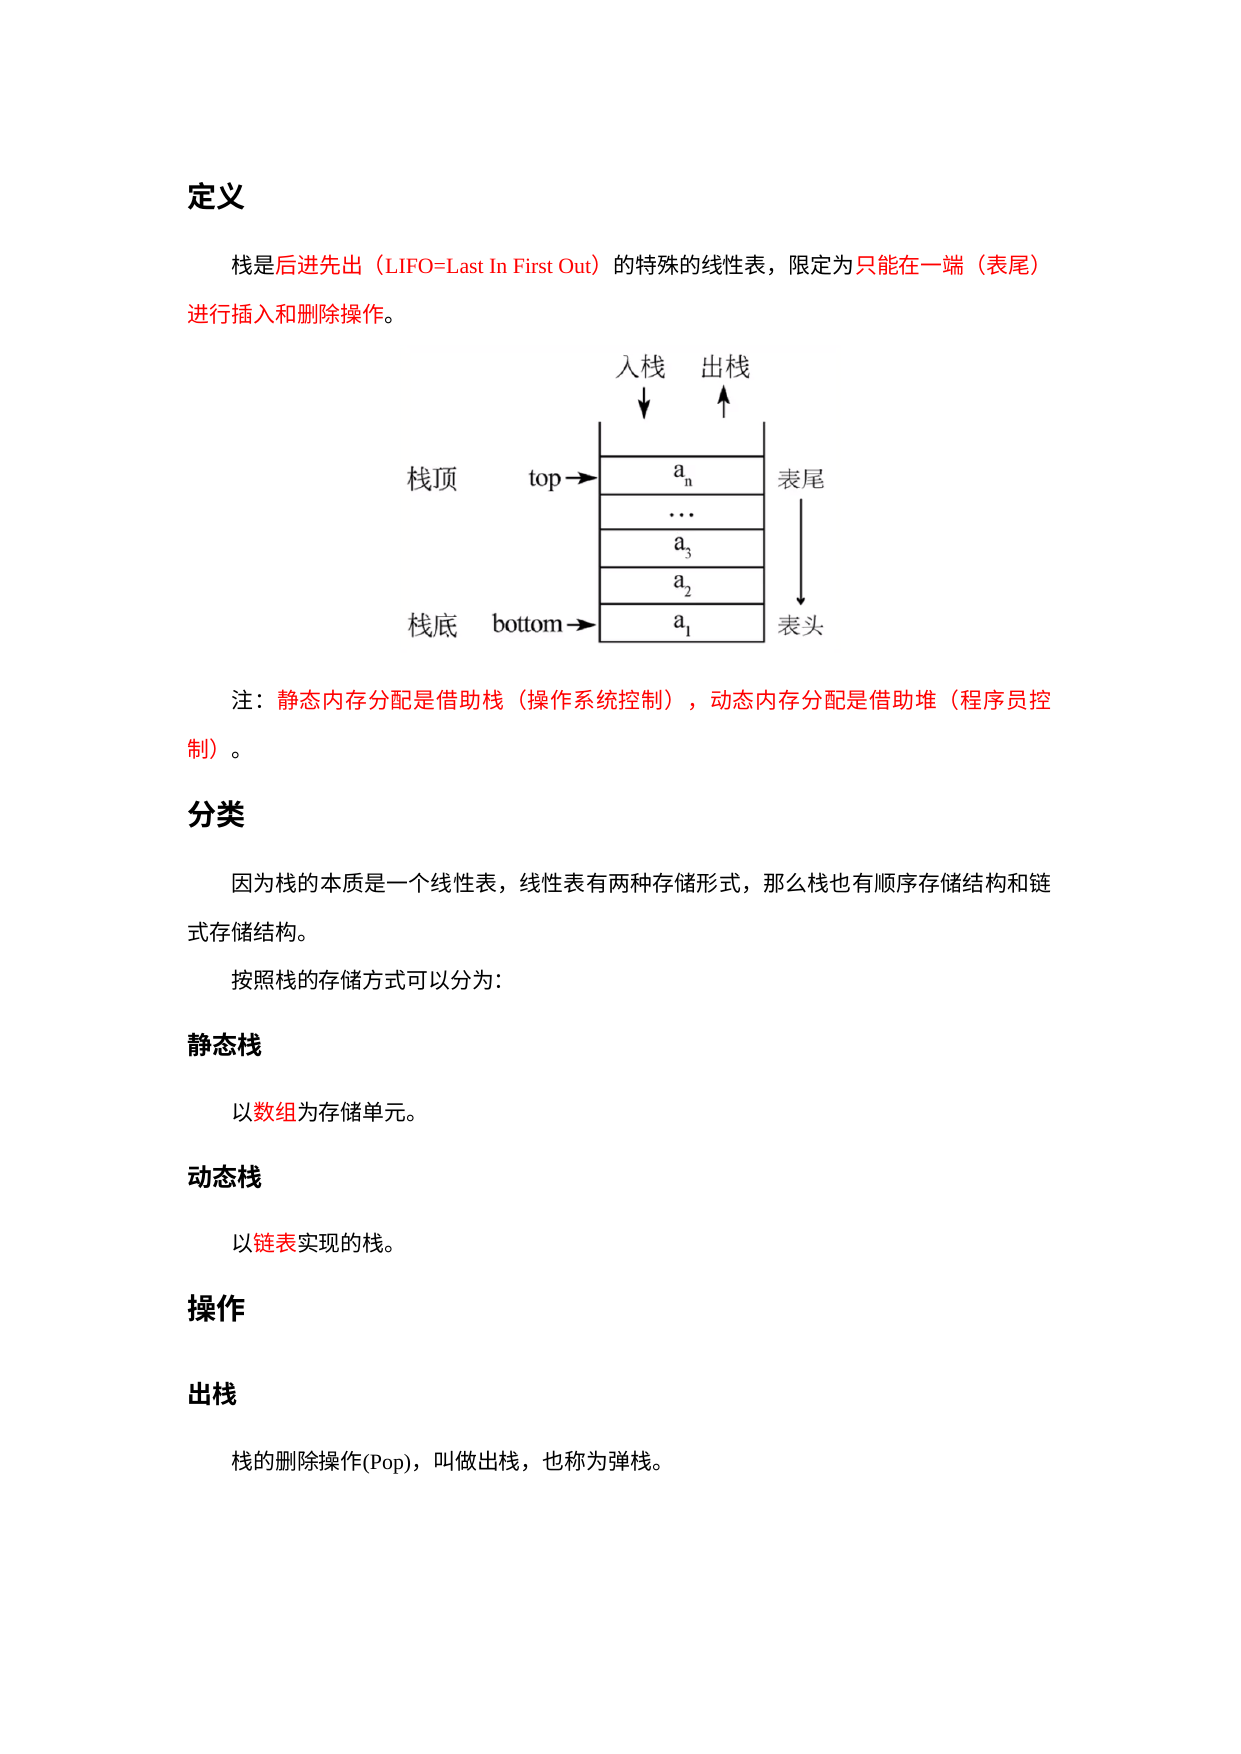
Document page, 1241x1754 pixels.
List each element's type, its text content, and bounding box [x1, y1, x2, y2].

text 以链表实现的栈。 [187, 1226, 1053, 1258]
text 以数组为存储单元。 [187, 1094, 1053, 1127]
text 因为栈的本质是一个线性表，线性表有两种存储形式，那么栈也有顺序存储结构和链式存储结构。 [187, 866, 1053, 947]
text 按照栈的存储方式可以分为： [187, 963, 1053, 996]
text 栈是后进先出（LIFO=Last In First Out）的特殊的线性表，限定为只能在一端（表尾）进行插入和删除操作。 [187, 248, 1053, 329]
subtitle 出栈 [187, 1361, 1053, 1426]
subtitle 分类 [187, 780, 1053, 845]
text 栈的删除操作(Pop)，叫做出栈，也称为弹栈。 [187, 1444, 1053, 1476]
subtitle 动态栈 [187, 1143, 1053, 1208]
subtitle 操作 [187, 1274, 1053, 1339]
text 注：静态内存分配是借助栈（操作系统控制），动态内存分配是借助堆（程序员控制）。 [187, 683, 1053, 764]
picture [399, 345, 841, 653]
subtitle 静态栈 [187, 1011, 1053, 1076]
subtitle 定义 [187, 162, 1053, 227]
